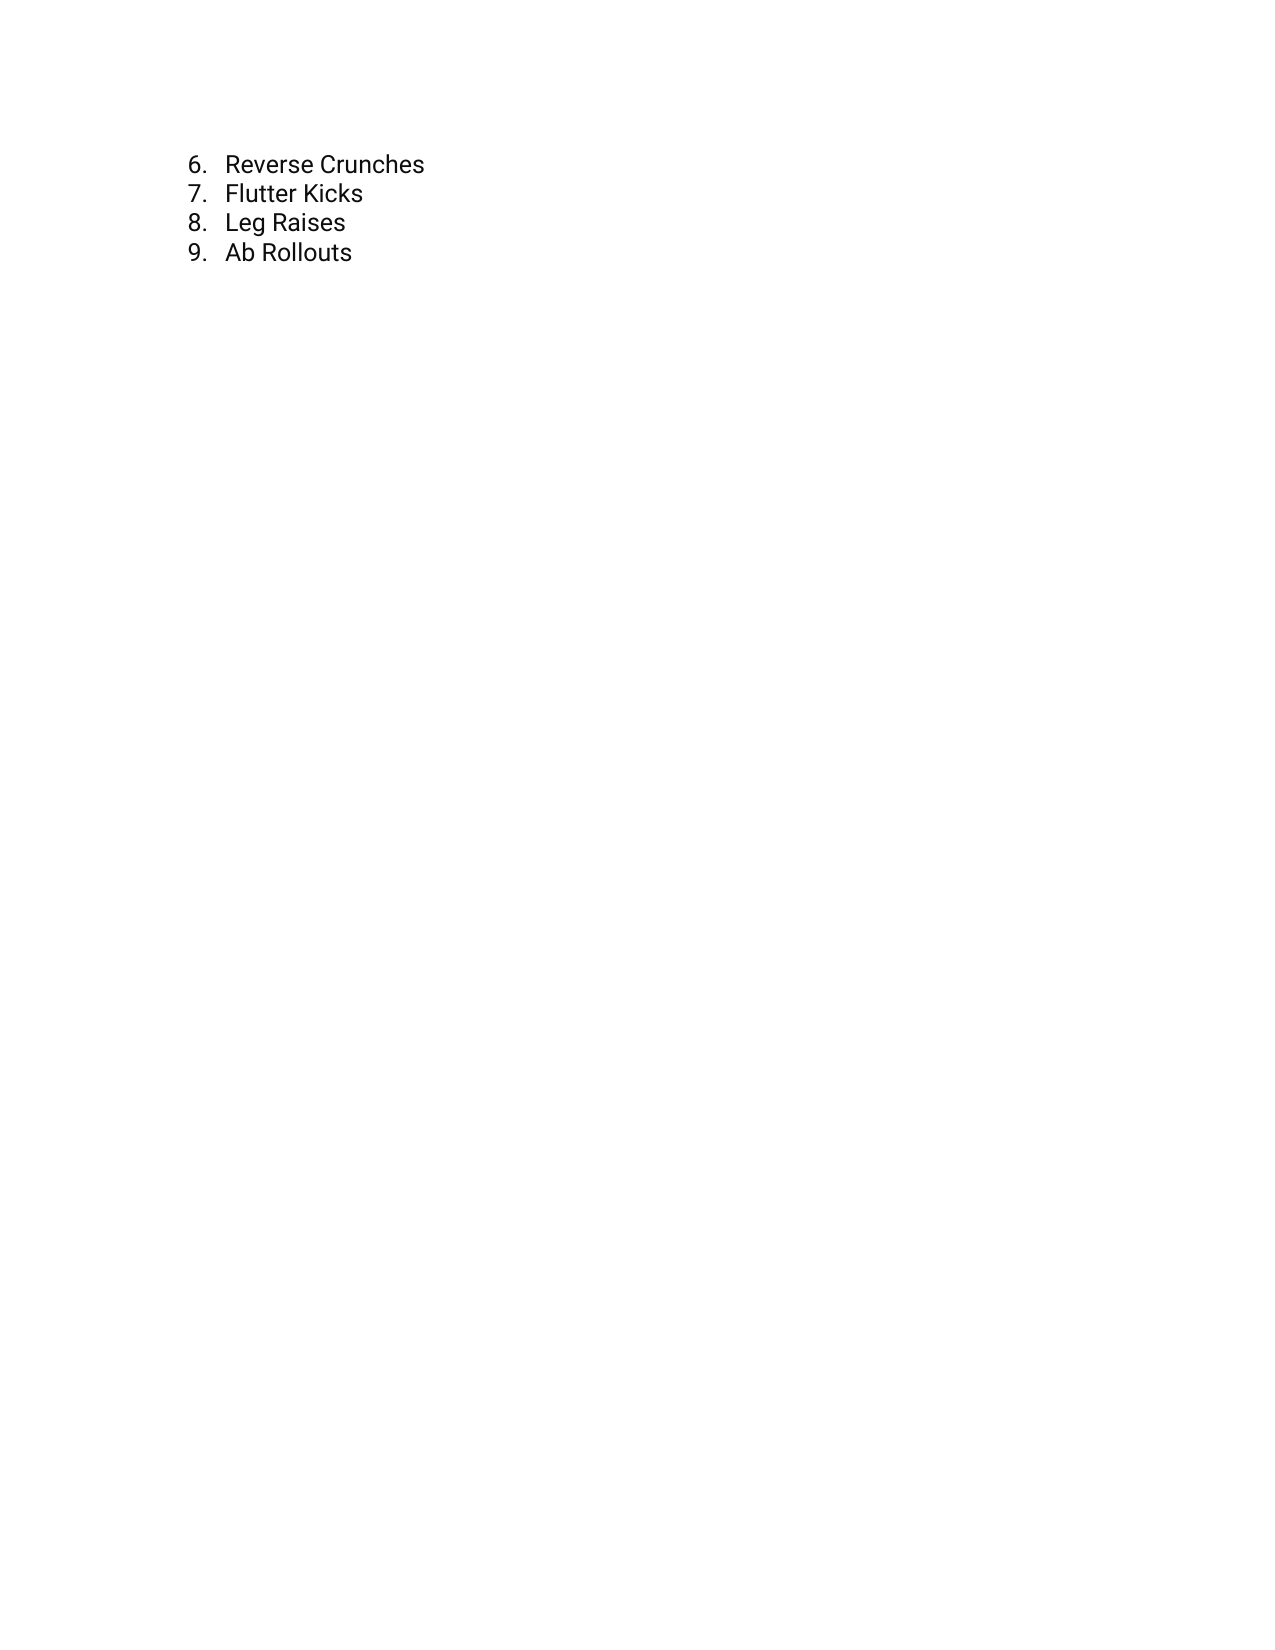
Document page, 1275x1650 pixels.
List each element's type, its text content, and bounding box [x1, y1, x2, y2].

list Leg Raises [187, 208, 1125, 238]
list Ab Rollouts [187, 238, 1125, 267]
list Reverse Crunches [187, 150, 1125, 179]
list Flutter Kicks [187, 179, 1125, 208]
